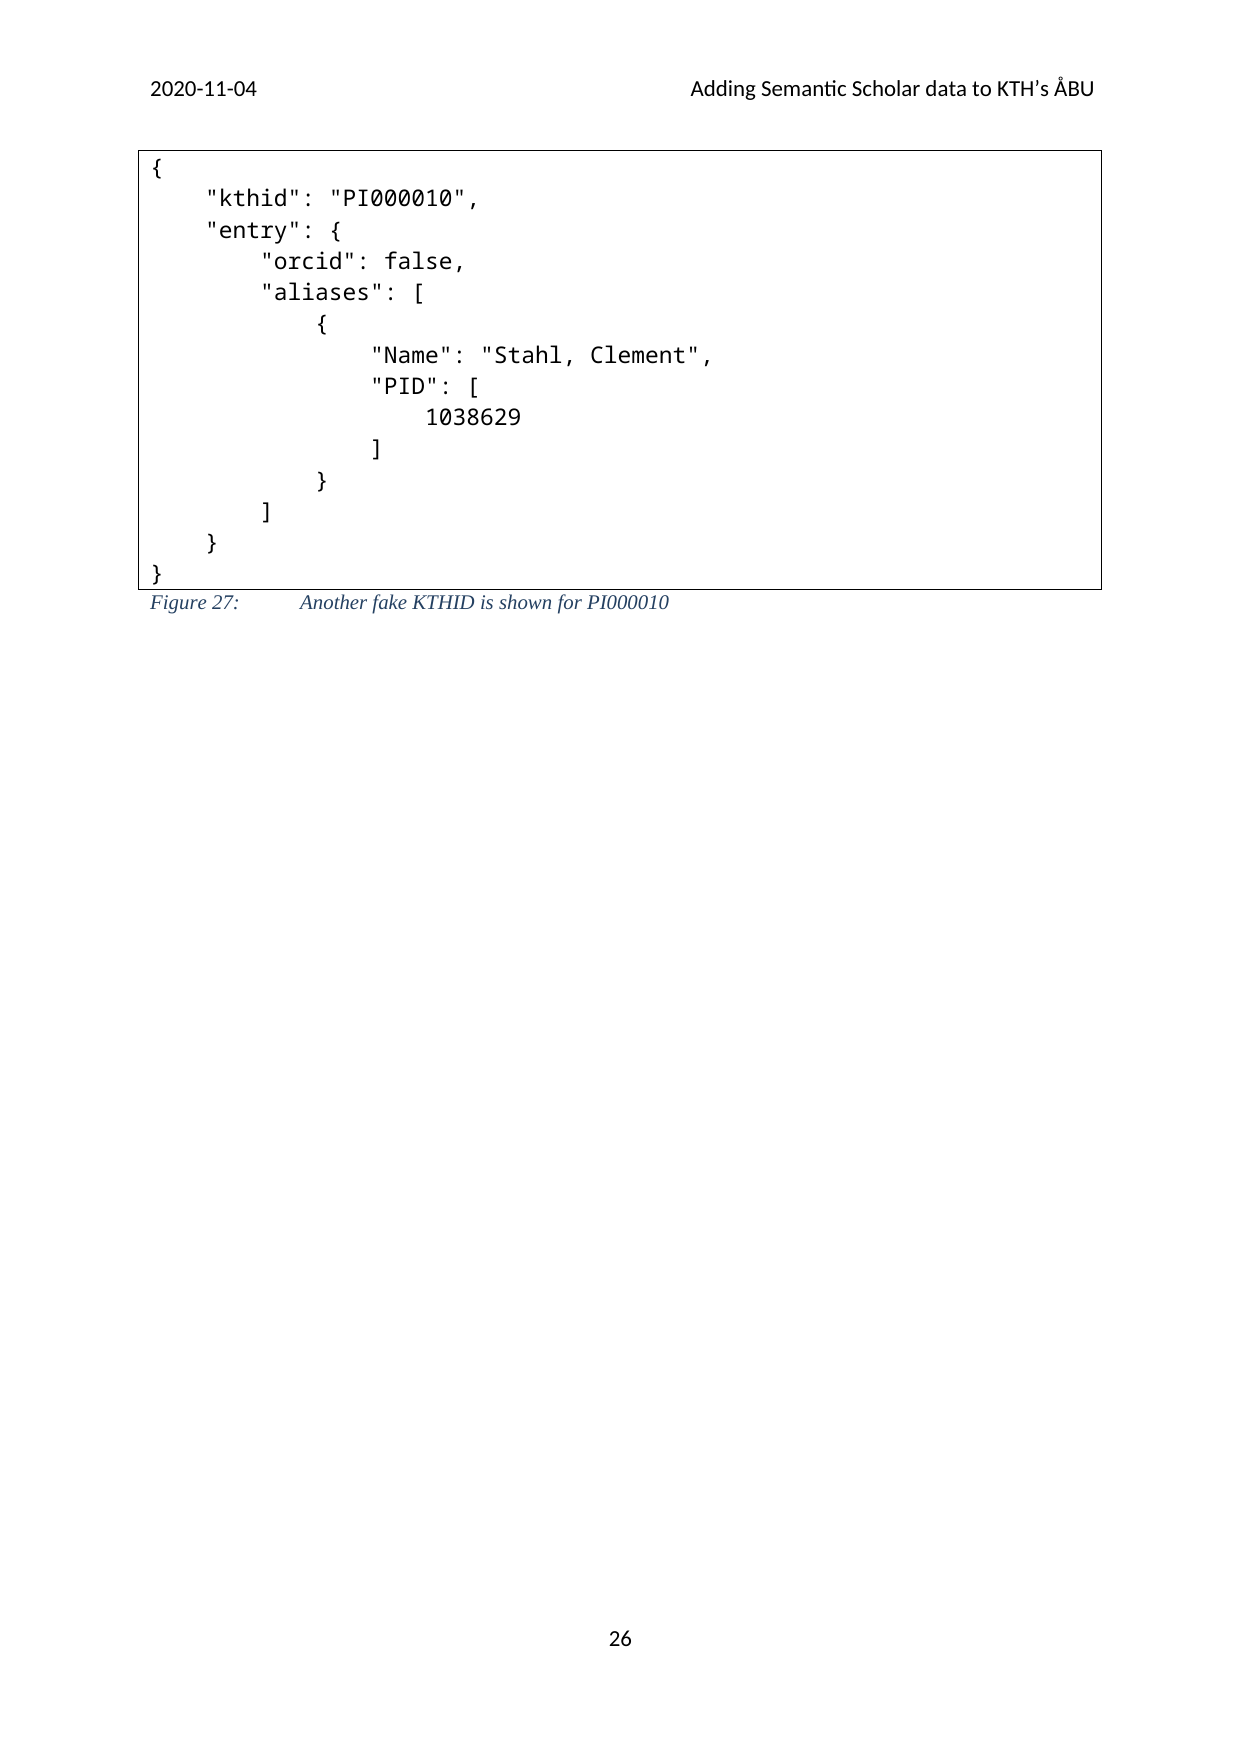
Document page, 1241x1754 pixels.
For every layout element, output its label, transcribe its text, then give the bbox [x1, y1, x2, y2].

table_header { "kthid": "PI000010", "entry": { "orcid": false, "aliases": [ { "Name": "Stahl, Clement", "PID": [ 1038629 ] } ] } } [139, 151, 1101, 588]
